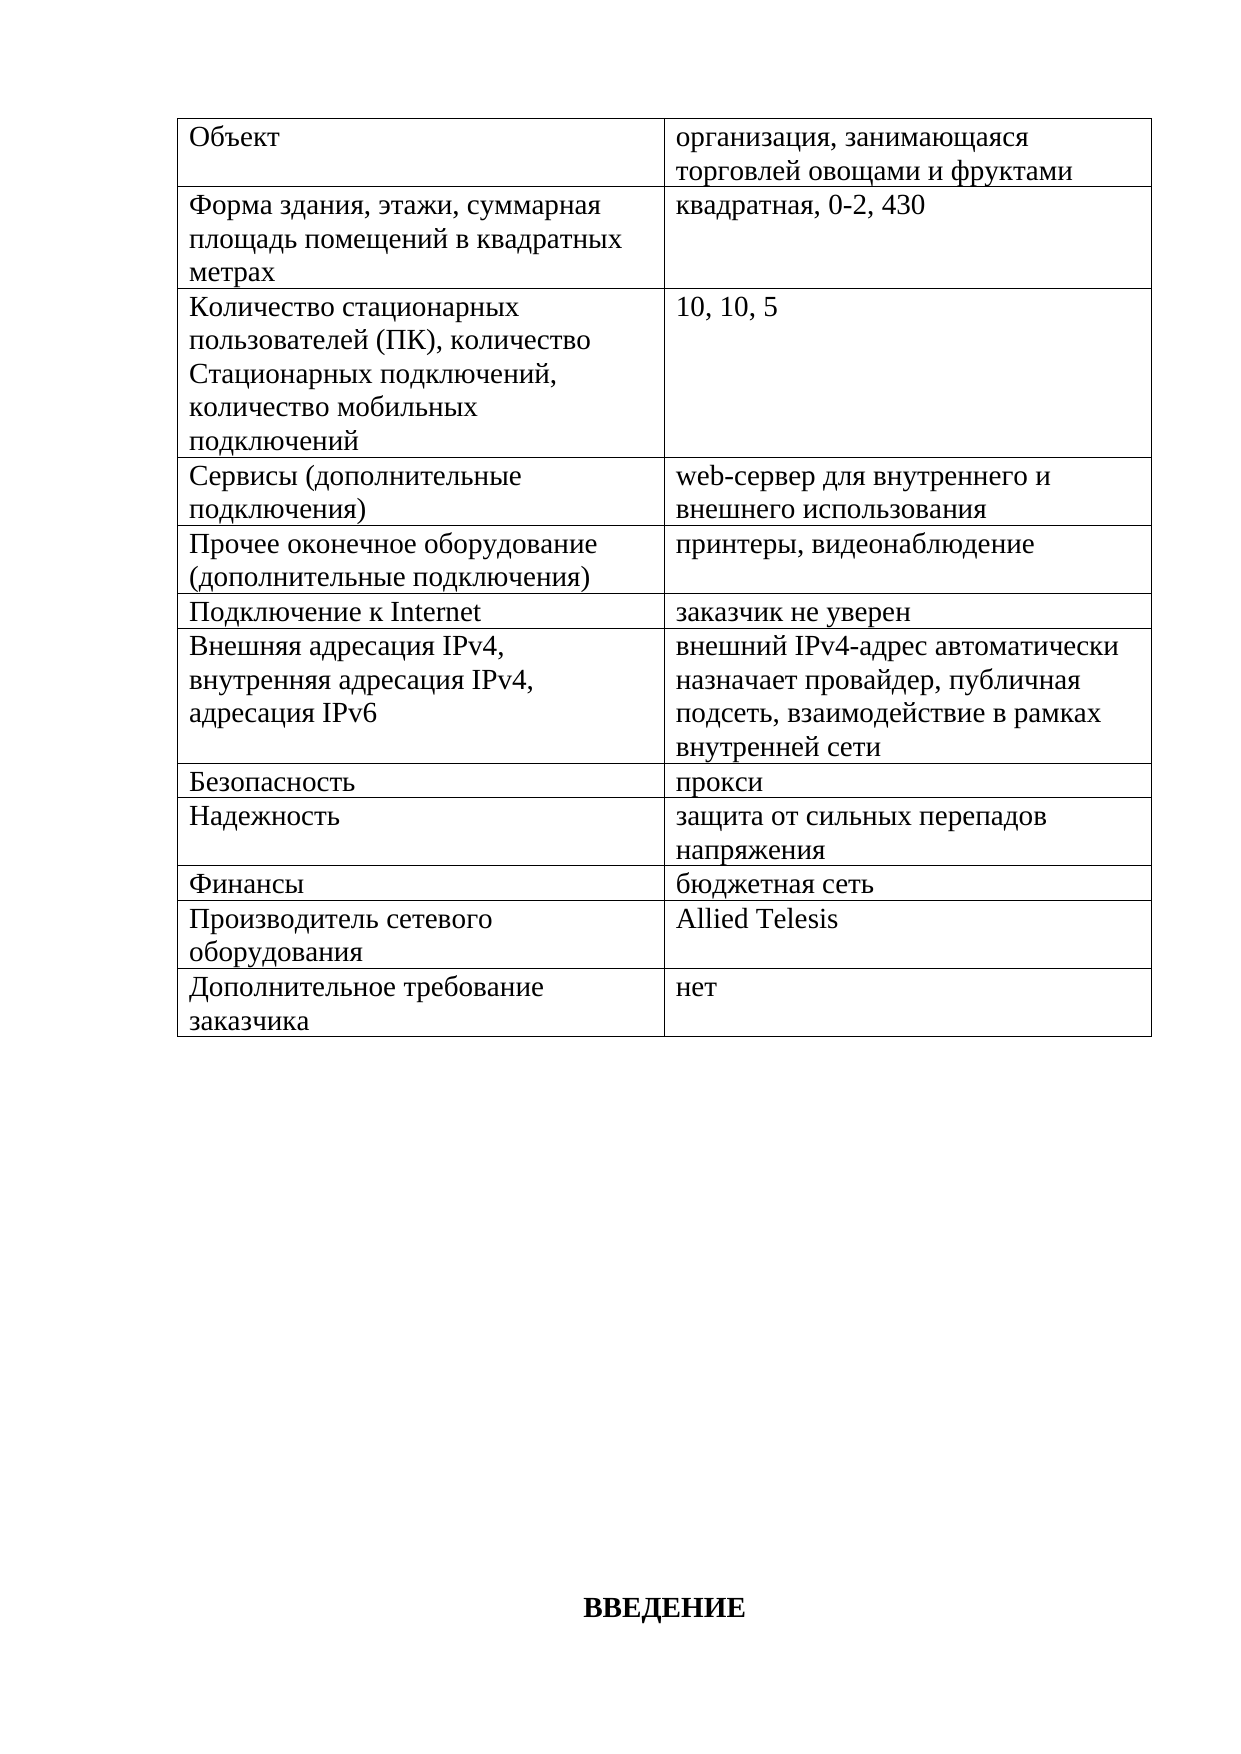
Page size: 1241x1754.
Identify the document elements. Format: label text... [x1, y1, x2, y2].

table_cell Финансы [178, 866, 664, 900]
table_cell организация, занимающаяся торговлей овощами и фруктами [665, 119, 1151, 186]
table_cell бюджетная сеть [665, 866, 1151, 900]
table_cell внешний IPv4-адрес автоматически назначает провайдер, публичная подсеть, взаимодействие в рамках внутренней сети [665, 629, 1151, 763]
table_cell Сервисы (дополнительные подключения) [178, 458, 664, 525]
table_cell web-сервер для внутреннего и внешнего использования [665, 458, 1151, 525]
table_cell 10, 10, 5 [665, 289, 1151, 457]
table_cell Allied Telesis [665, 901, 1151, 968]
table_cell Форма здания, этажи, суммарная площадь помещений в квадратных метрах [178, 187, 664, 288]
table_cell Внешняя адресация IPv4, внутренняя адресация IPv4, адресация IPv6 [178, 629, 664, 763]
table_cell Подключение к Internet [178, 594, 664, 627]
table_cell принтеры, видеонаблюдение [665, 526, 1151, 593]
text введение [177, 1590, 1152, 1624]
table_cell квадратная, 0-2, 430 [665, 187, 1151, 288]
table_cell Производитель сетевого оборудования [178, 901, 664, 968]
table_cell защита от сильных перепадов напряжения [665, 798, 1151, 865]
table_cell заказчик не уверен [665, 594, 1151, 627]
table_cell прокси [665, 764, 1151, 797]
table_cell Объект [178, 119, 664, 186]
table_cell Надежность [178, 798, 664, 865]
table_cell Дополнительное требование заказчика [178, 969, 664, 1036]
table_cell Прочее оконечное оборудование (дополнительные подключения) [178, 526, 664, 593]
table_cell нет [665, 969, 1151, 1036]
table_cell Количество стационарных пользователей (ПК), количество Стационарных подключений, количество мобильных подключений [178, 289, 664, 457]
table_cell Безопасность [178, 764, 664, 797]
